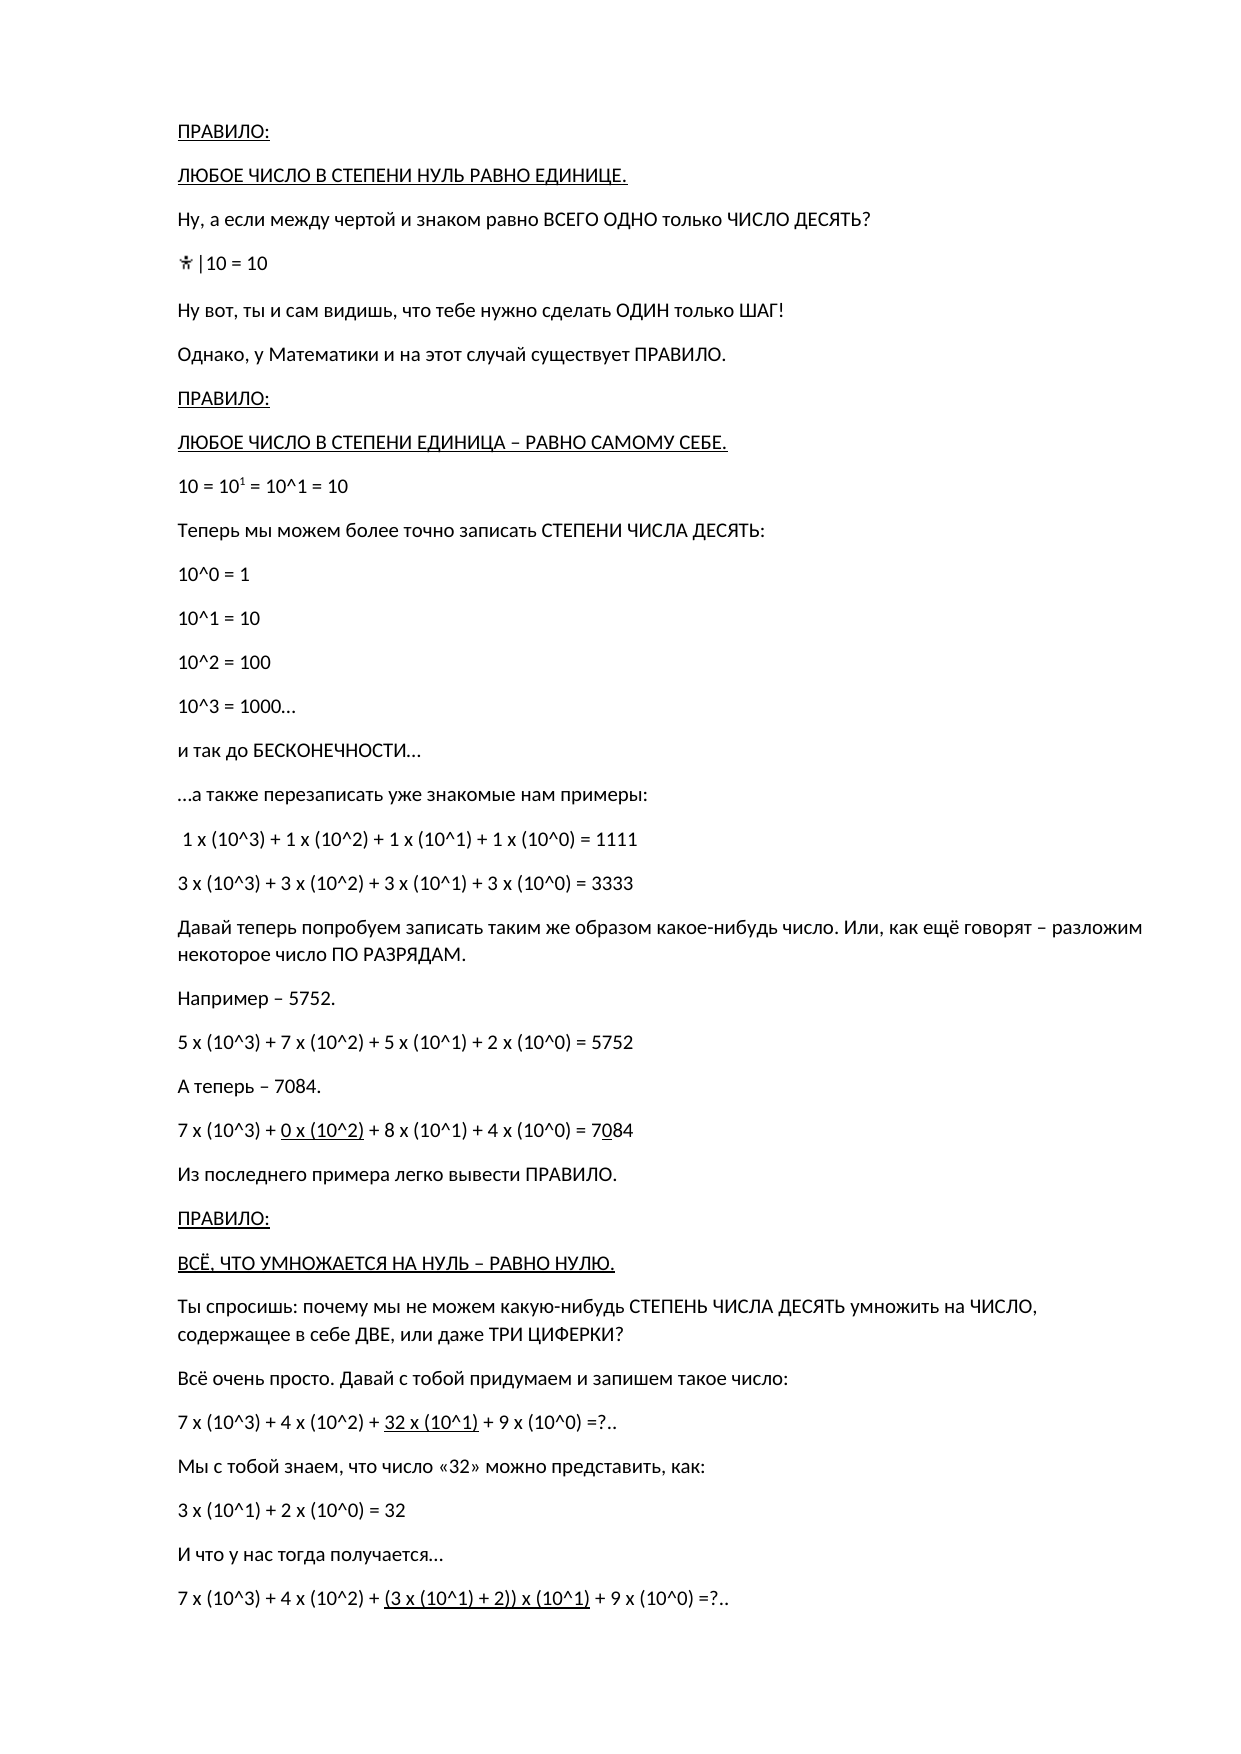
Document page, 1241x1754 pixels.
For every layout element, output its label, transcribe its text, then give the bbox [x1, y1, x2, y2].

text Ну, а если между чертой и знаком равно ВСЕГО ОДНО только ЧИСЛО ДЕСЯТЬ? [177, 206, 1152, 232]
text 3 x (10^1) + 2 x (10^0) = 32 [177, 1497, 1152, 1523]
text 10 = 101 = 10^1 = 10 [177, 473, 1152, 499]
text 7 х (10^3) + 0 х (10^2) + 8 х (10^1) + 4 x (10^0) = 7084 [177, 1117, 1152, 1143]
text Ну вот, ты и сам видишь, что тебе нужно сделать ОДИН только ШАГ! [177, 297, 1152, 322]
text Теперь мы можем более точно записать СТЕПЕНИ ЧИСЛА ДЕСЯТЬ: [177, 517, 1152, 543]
text ПРАВИЛО: [177, 385, 1152, 411]
text И что у нас тогда получается… [177, 1541, 1152, 1567]
text 10^3 = 1000… [177, 693, 1152, 719]
text Мы с тобой знаем, что число «32» можно представить, как: [177, 1453, 1152, 1479]
text ЛЮБОЕ ЧИСЛО В СТЕПЕНИ НУЛЬ РАВНО ЕДИНИЦЕ. [177, 162, 1152, 188]
picture [177, 253, 196, 271]
text 10^0 = 1 [177, 561, 1152, 587]
text 1 х (10^3) + 1 х (10^2) + 1 х (10^1) + 1 х (10^0) = 1111 [177, 826, 1152, 851]
text 7 х (10^3) + 4 х (10^2) + 32 х (10^1) + 9 x (10^0) =?.. [177, 1409, 1152, 1435]
text 10^1 = 10 [177, 605, 1152, 631]
text Всё очень просто. Давай с тобой придумаем и запишем такое число: [177, 1365, 1152, 1391]
text Например – 5752. [177, 985, 1152, 1011]
text Из последнего примера легко вывести ПРАВИЛО. [177, 1162, 1152, 1187]
text …а также перезаписать уже знакомые нам примеры: [177, 782, 1152, 807]
text 5 х (10^3) + 7 х (10^2) + 5 х (10^1) + 2 x (10^0) = 5752 [177, 1029, 1152, 1055]
text и так до БЕСКОНЕЧНОСТИ… [177, 738, 1152, 763]
text ПРАВИЛО: [177, 1206, 1152, 1231]
text Давай теперь попробуем записать таким же образом какое-нибудь число. Или, как ещё говорят – разложим некоторое число ПО РАЗРЯДАМ. [177, 914, 1152, 967]
text ЛЮБОЕ ЧИСЛО В СТЕПЕНИ ЕДИНИЦА – РАВНО САМОМУ СЕБЕ. [177, 429, 1152, 454]
text ВСЁ, ЧТО УМНОЖАЕТСЯ НА НУЛЬ – РАВНО НУЛЮ. [177, 1250, 1152, 1275]
text 10^2 = 100 [177, 649, 1152, 675]
text 3 х (10^3) + 3 х (10^2) + 3 х (10^1) + 3 x (10^0) = 3333 [177, 870, 1152, 895]
text Ты спросишь: почему мы не можем какую-нибудь СТЕПЕНЬ ЧИСЛА ДЕСЯТЬ умножить на ЧИСЛО, содержащее в себе ДВЕ, или даже ТРИ ЦИФЕРКИ? [177, 1294, 1152, 1347]
text ПРАВИЛО: [177, 118, 1152, 143]
text Однако, у Математики и на этот случай существует ПРАВИЛО. [177, 341, 1152, 366]
text |10 = 10 [177, 250, 1152, 278]
text 7 х (10^3) + 4 х (10^2) + (3 х (10^1) + 2)) х (10^1) + 9 x (10^0) =?.. [177, 1586, 1152, 1611]
text А теперь – 7084. [177, 1073, 1152, 1099]
